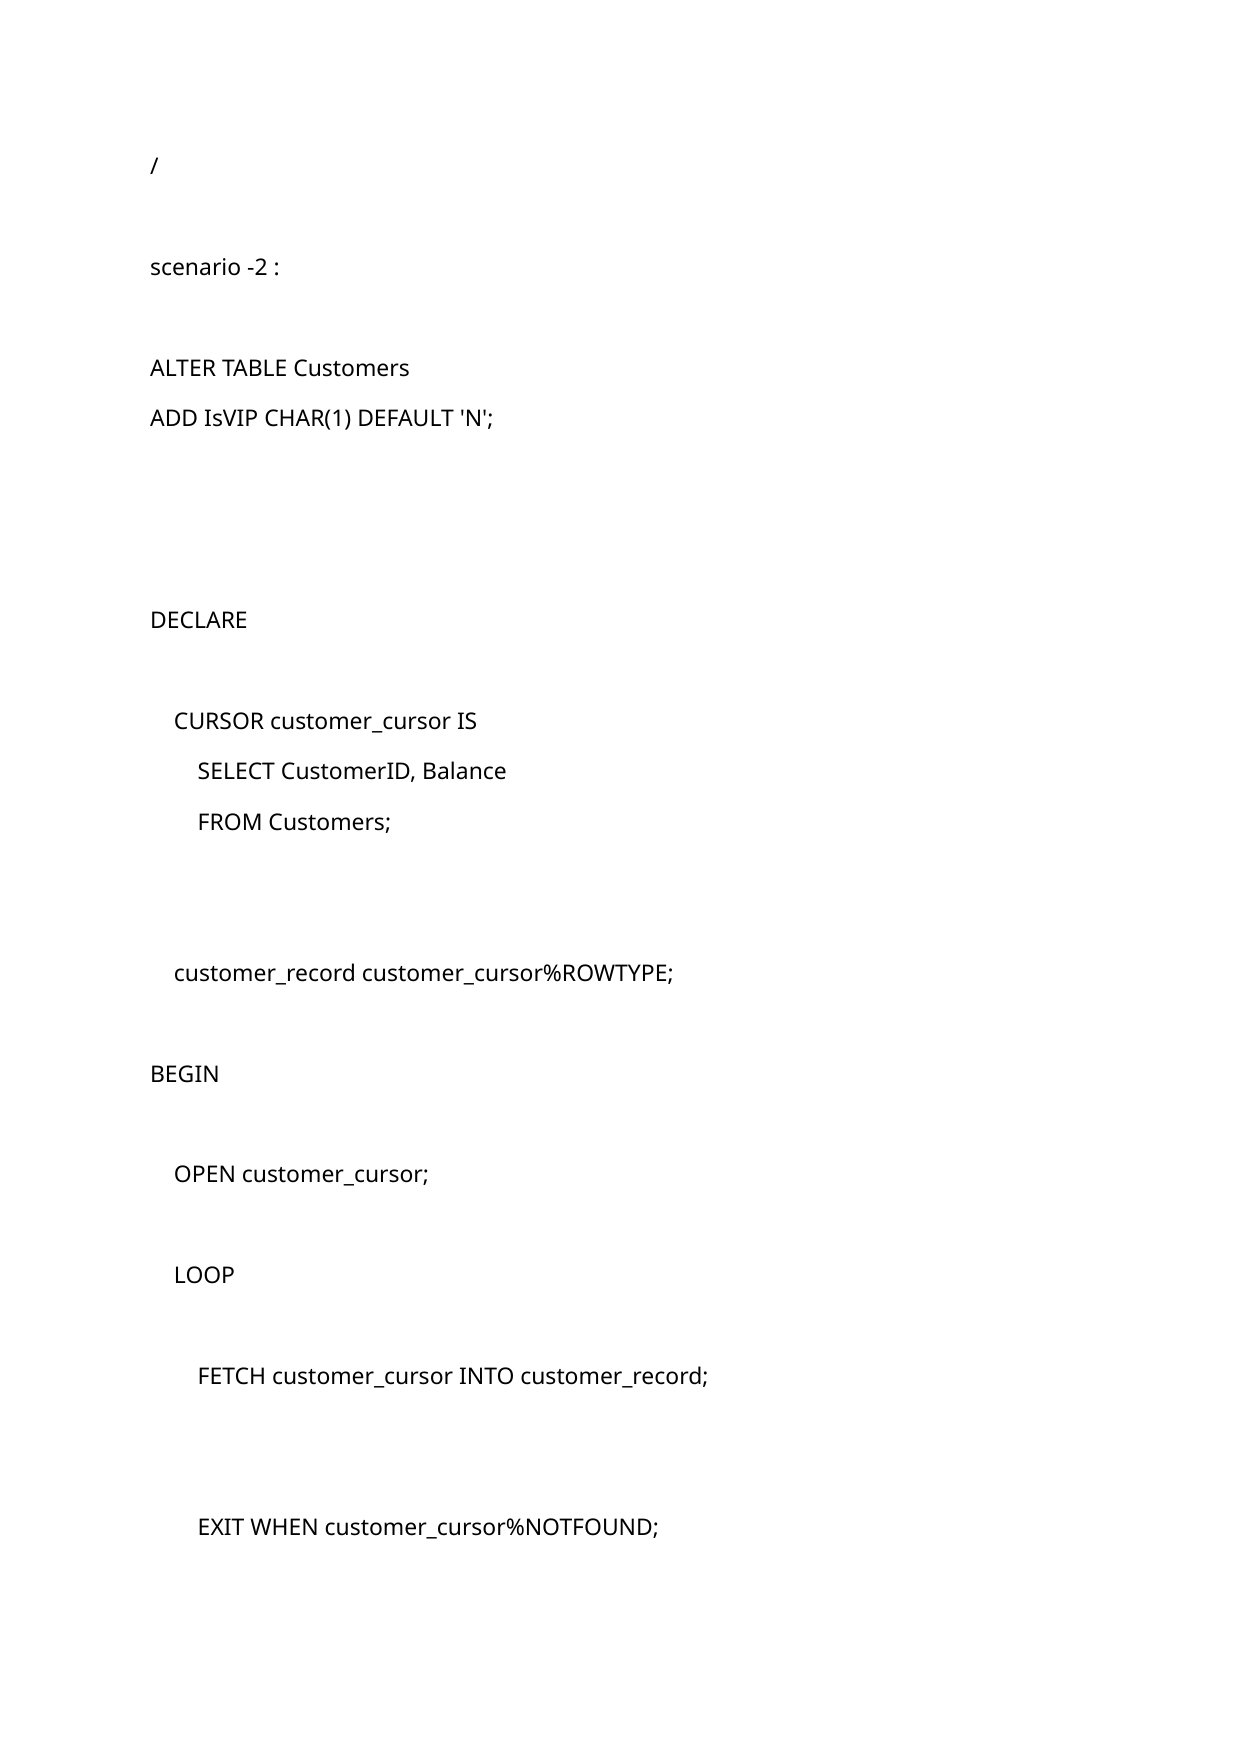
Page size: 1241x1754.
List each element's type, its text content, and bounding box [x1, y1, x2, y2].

text EXIT WHEN customer_cursor%NOTFOUND; [150, 1511, 1090, 1542]
text FROM Customers; [150, 805, 1090, 837]
text BEGIN [150, 1057, 1090, 1089]
text CURSOR customer_cursor IS [150, 704, 1090, 736]
text OPEN customer_cursor; [150, 1158, 1090, 1189]
text FETCH customer_cursor INTO customer_record; [150, 1360, 1090, 1391]
text / [150, 150, 1090, 181]
text customer_record customer_cursor%ROWTYPE; [150, 957, 1090, 988]
text ADD IsVIP CHAR(1) DEFAULT 'N'; [150, 402, 1090, 433]
text LOOP [150, 1259, 1090, 1290]
text SELECT CustomerID, Balance [150, 755, 1090, 786]
text DECLARE [150, 604, 1090, 635]
text ALTER TABLE Customers [150, 352, 1090, 383]
text scenario -2 : [150, 251, 1090, 282]
